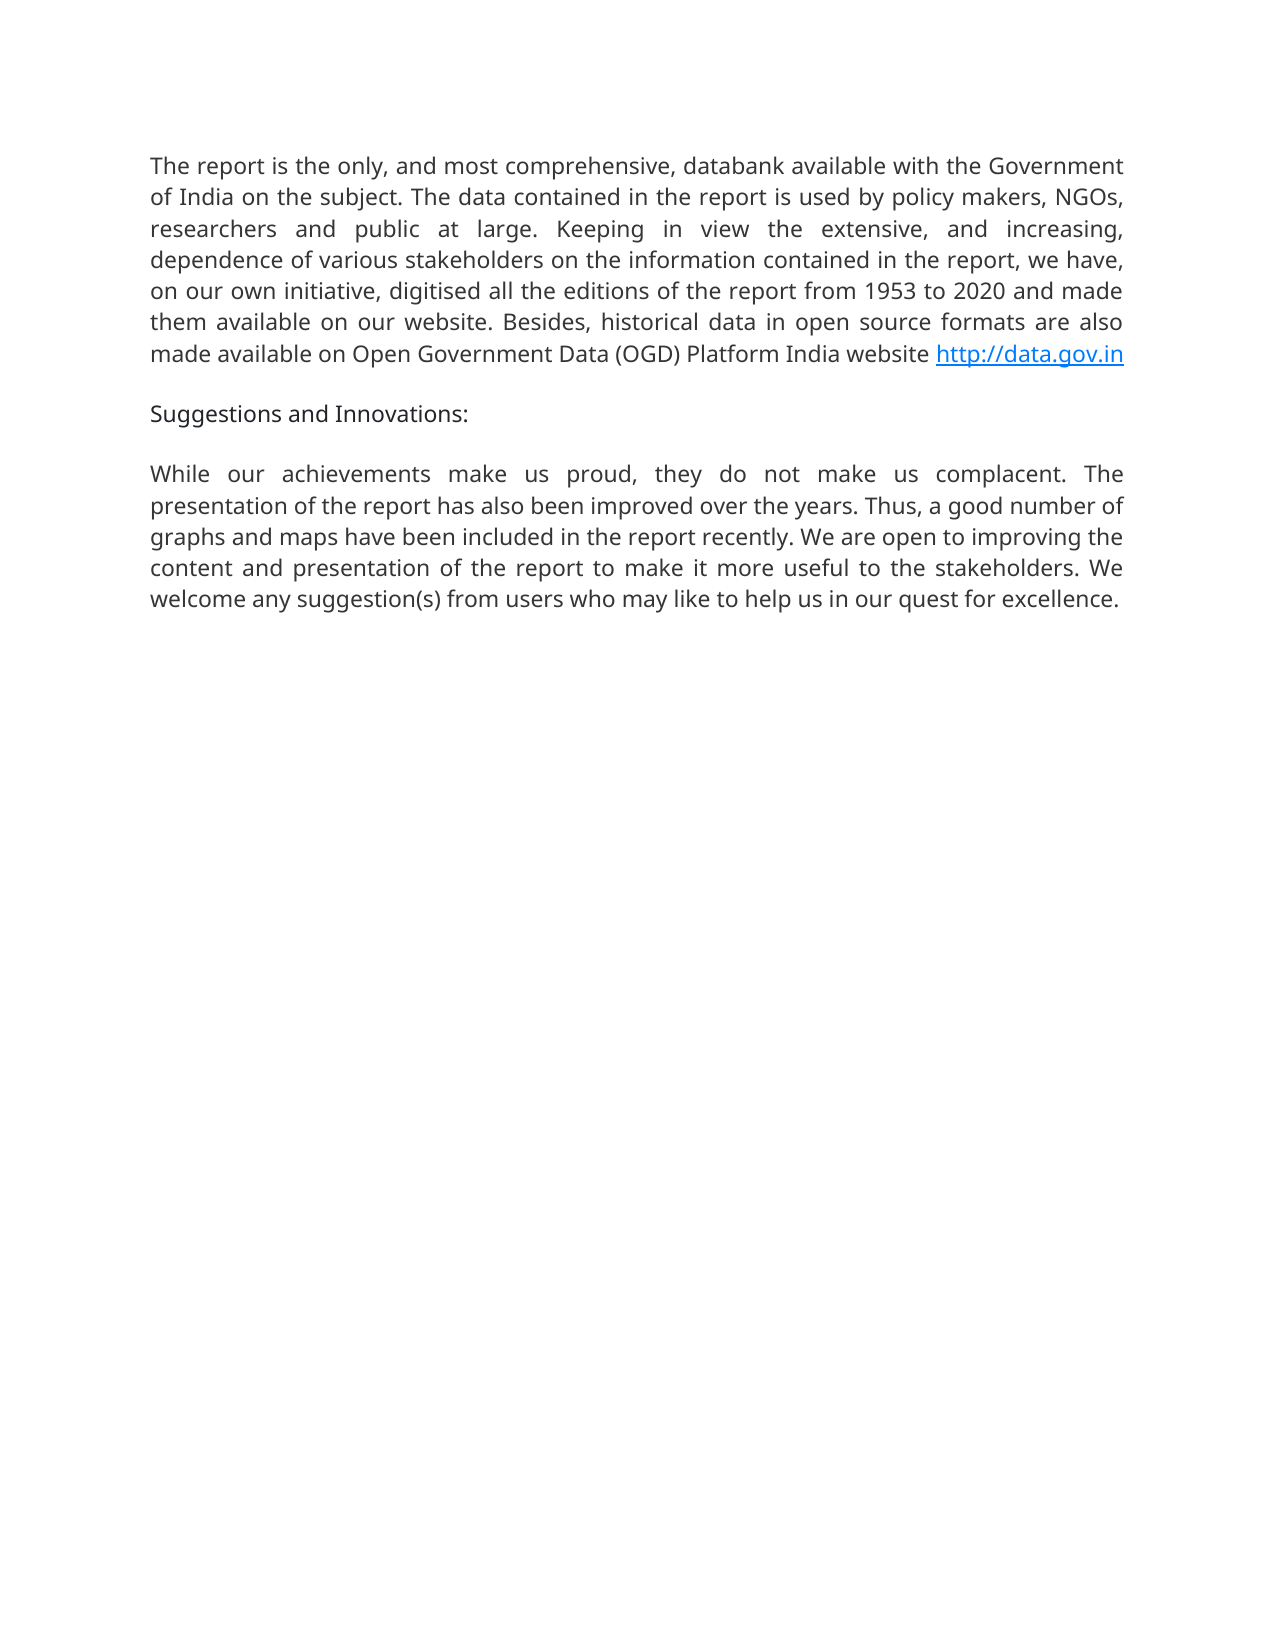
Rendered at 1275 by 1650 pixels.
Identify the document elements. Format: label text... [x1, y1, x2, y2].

text Suggestions and Innovations: [150, 398, 1125, 429]
text The report is the only, and most comprehensive, databank available with the Government of India on the subject. The data contained in the report is used by policy makers, NGOs, researchers and public at large. Keeping in view the extensive, and increasing, dependence of various stakeholders on the information contained in the report, we have, on our own initiative, digitised all the editions of the report from 1953 to 2020 and made them available on our website. Besides, historical data in open source formats are also made available on Open Government Data (OGD) Platform India website http://data.gov.in [150, 150, 1125, 369]
text While our achievements make us proud, they do not make us complacent. The presentation of the report has also been improved over the years. Thus, a good number of graphs and maps have been included in the report recently. We are open to improving the content and presentation of the report to make it more useful to the stakeholders. We welcome any suggestion(s) from users who may like to help us in our quest for excellence. [150, 458, 1125, 614]
